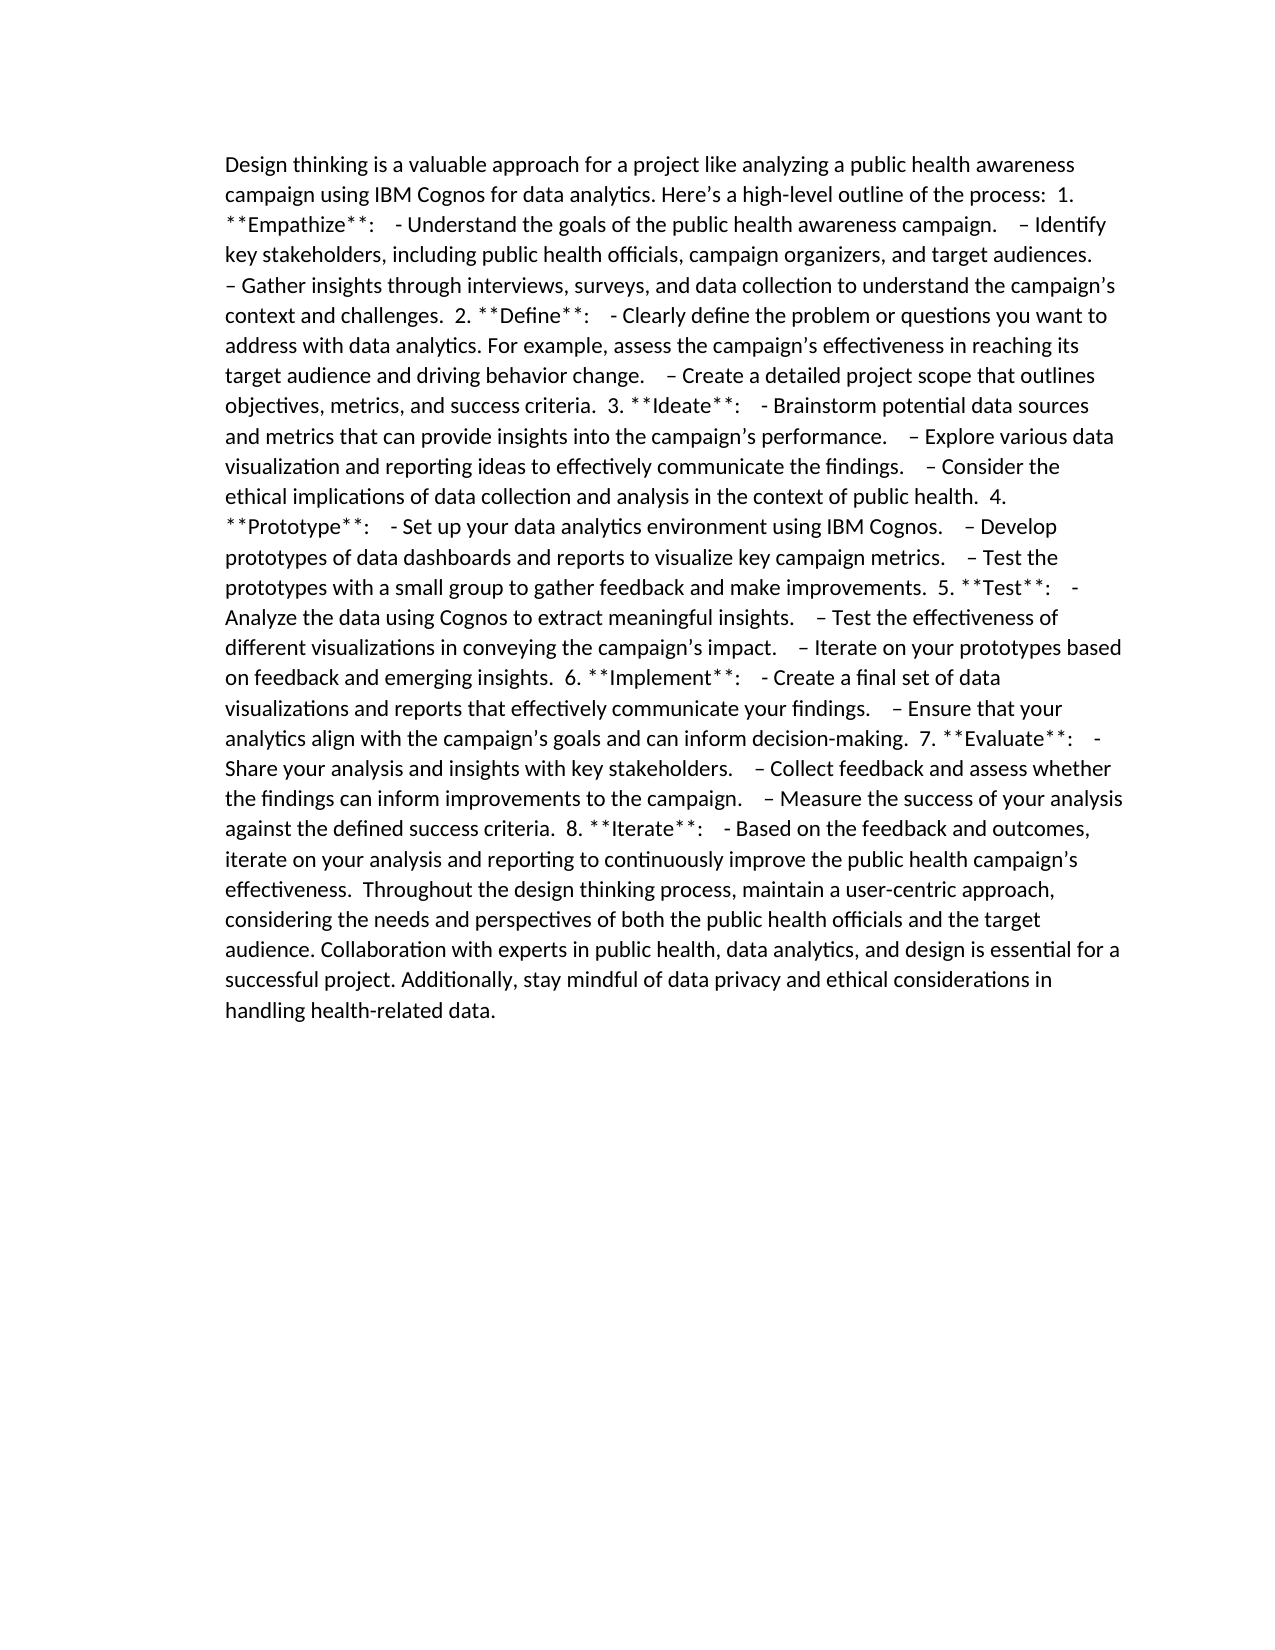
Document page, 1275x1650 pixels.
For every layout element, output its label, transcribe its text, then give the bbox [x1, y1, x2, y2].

list Design thinking is a valuable approach for a project like analyzing a public health awareness campaign using IBM Cognos for data analytics. Here’s a high-level outline of the process: 1. **Empathize**: - Understand the goals of the public health awareness campaign. – Identify key stakeholders, including public health officials, campaign organizers, and target audiences. – Gather insights through interviews, surveys, and data collection to understand the campaign’s context and challenges. 2. **Define**: - Clearly define the problem or questions you want to address with data analytics. For example, assess the campaign’s effectiveness in reaching its target audience and driving behavior change. – Create a detailed project scope that outlines objectives, metrics, and success criteria. 3. **Ideate**: - Brainstorm potential data sources and metrics that can provide insights into the campaign’s performance. – Explore various data visualization and reporting ideas to effectively communicate the findings. – Consider the ethical implications of data collection and analysis in the context of public health. 4. **Prototype**: - Set up your data analytics environment using IBM Cognos. – Develop prototypes of data dashboards and reports to visualize key campaign metrics. – Test the prototypes with a small group to gather feedback and make improvements. 5. **Test**: - Analyze the data using Cognos to extract meaningful insights. – Test the effectiveness of different visualizations in conveying the campaign’s impact. – Iterate on your prototypes based on feedback and emerging insights. 6. **Implement**: - Create a final set of data visualizations and reports that effectively communicate your findings. – Ensure that your analytics align with the campaign’s goals and can inform decision-making. 7. **Evaluate**: - Share your analysis and insights with key stakeholders. – Collect feedback and assess whether the findings can inform improvements to the campaign. – Measure the success of your analysis against the defined success criteria. 8. **Iterate**: - Based on the feedback and outcomes, iterate on your analysis and reporting to continuously improve the public health campaign’s effectiveness. Throughout the design thinking process, maintain a user-centric approach, considering the needs and perspectives of both the public health officials and the target audience. Collaboration with experts in public health, data analytics, and design is essential for a successful project. Additionally, stay mindful of data privacy and ethical considerations in handling health-related data. [225, 150, 1125, 1024]
